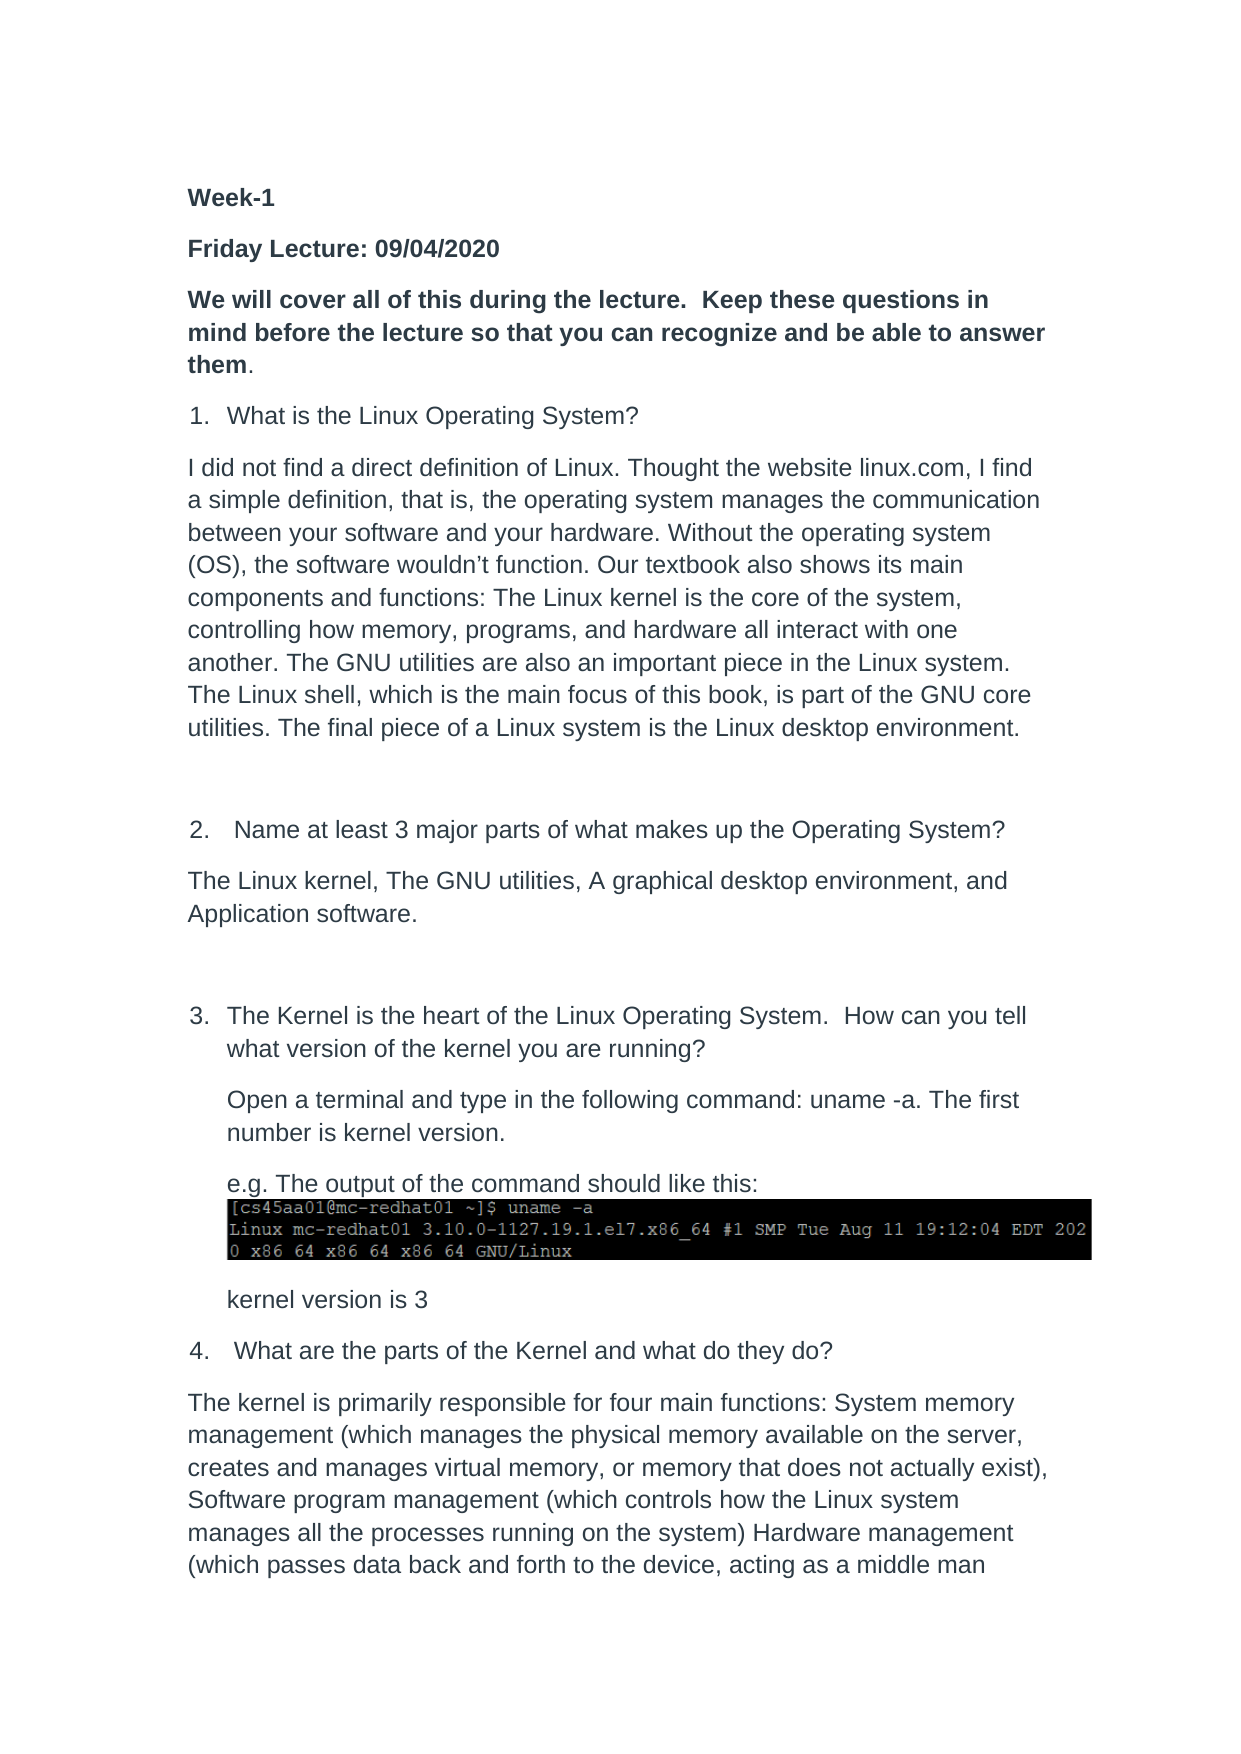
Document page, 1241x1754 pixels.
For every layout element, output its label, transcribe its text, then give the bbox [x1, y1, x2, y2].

list The Kernel is the heart of the Linux Operating System. How can you tell what version of the kernel you are running? [189, 999, 1053, 1064]
text I did not find a direct definition of Linux. Thought the website linux.com, I find a simple definition, that is, the operating system manages the communication between your software and your hardware. Without the operating system (OS), the software wouldn’t function. Our textbook also shows its main components and functions: The Linux kernel is the core of the system, controlling how memory, programs, and hardware all interact with one another. The GNU utilities are also an important piece in the Linux system. The Linux shell, which is the main focus of this book, is part of the GNU core utilities. The final piece of a Linux system is the Linux desktop environment. [187, 451, 1053, 743]
text Open a terminal and type in the following command: uname -a. The first number is kernel version. [227, 1083, 1053, 1148]
list What is the Linux Operating System? [189, 399, 1053, 432]
list Name at least 3 major parts of what makes up the Operating System? [189, 813, 1053, 846]
picture [226, 1199, 1092, 1260]
text Week-1 [187, 181, 1053, 213]
list What are the parts of the Kernel and what do they do? [189, 1334, 1053, 1367]
text The Linux kernel, The GNU utilities, A graphical desktop environment, and Application software. [187, 864, 1053, 929]
text We will cover all of this during the lecture. Keep these questions in mind before the lecture so that you can recognize and be able to answer them. [187, 283, 1053, 381]
text Friday Lecture: 09/04/2020 [187, 232, 1053, 264]
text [187, 1386, 1053, 1581]
text kernel version is 3 [227, 1283, 1053, 1316]
text e.g. The output of the command should like this: [227, 1167, 1053, 1199]
